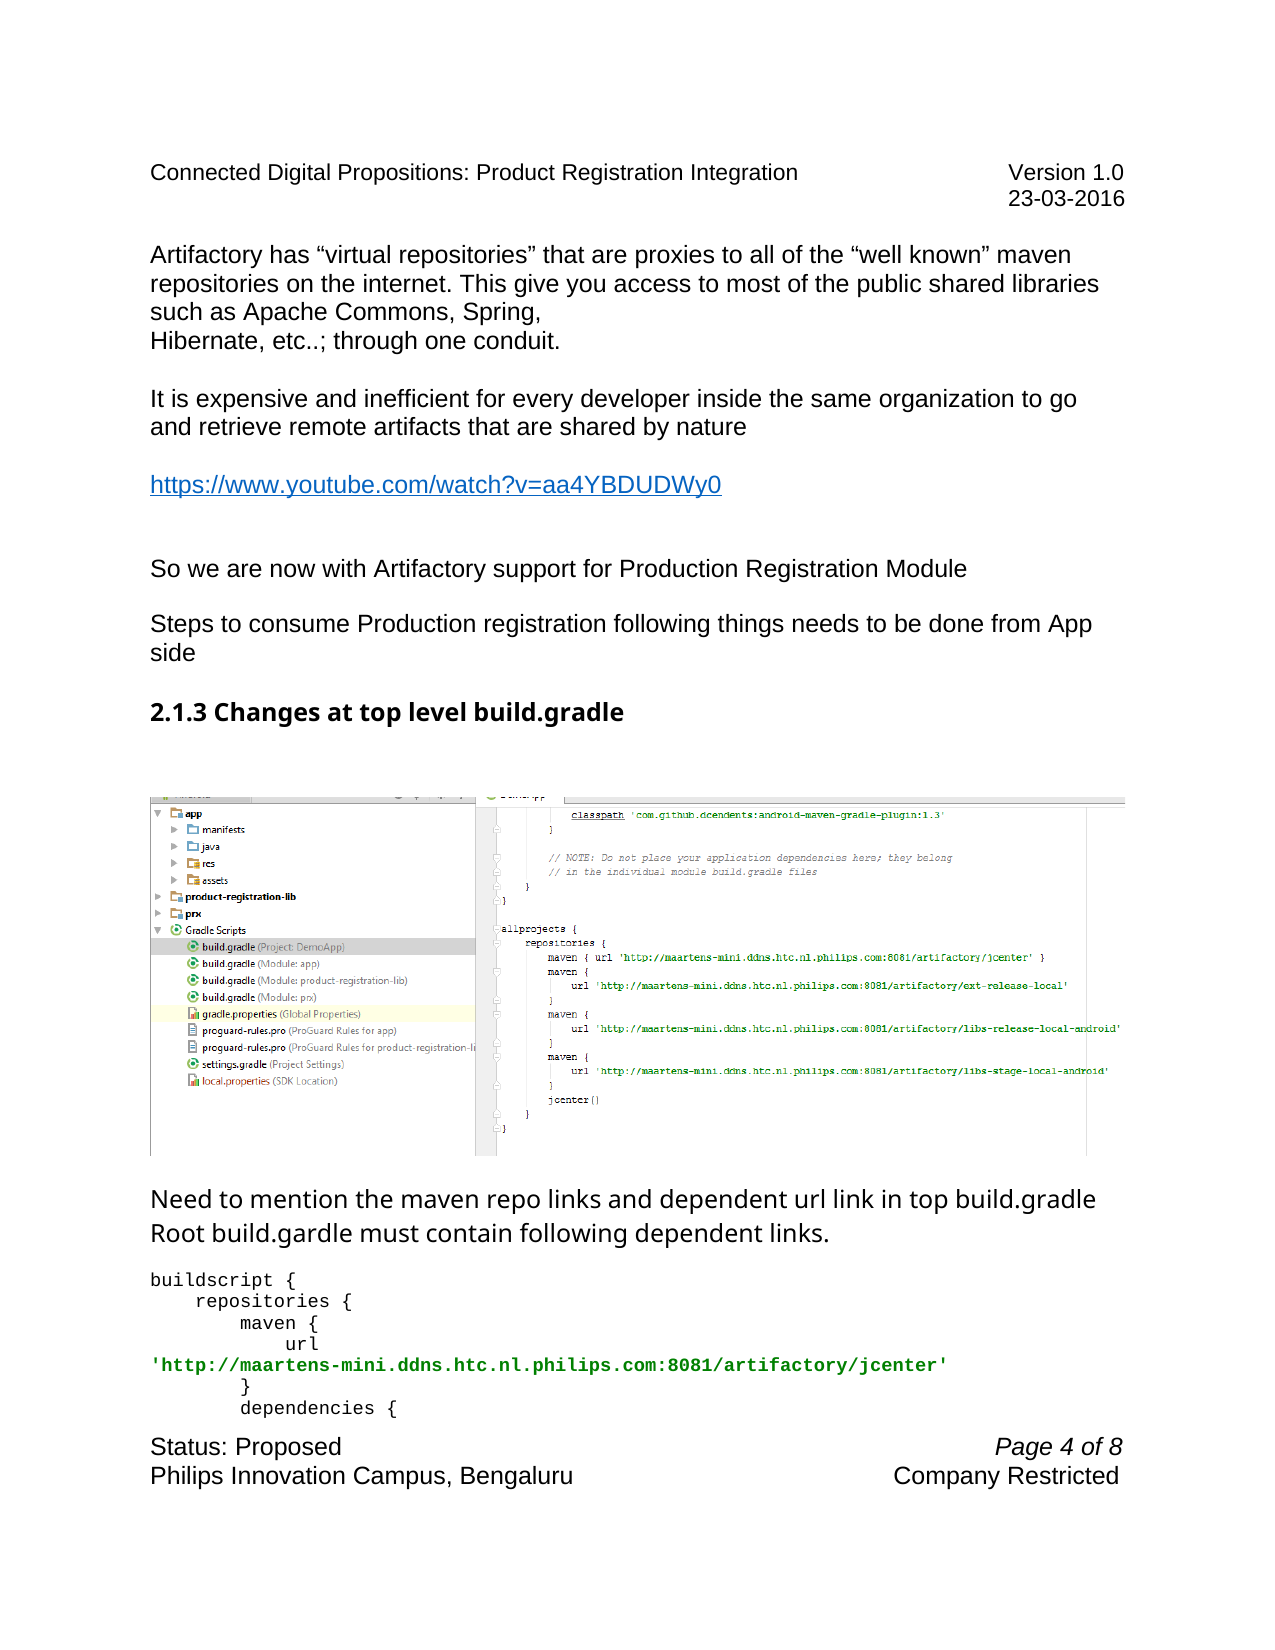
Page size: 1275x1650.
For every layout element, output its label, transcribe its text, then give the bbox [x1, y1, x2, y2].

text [150, 1271, 1125, 1420]
text https://www.youtube.com/watch?v=aa4YBDUDWy0 [150, 470, 1125, 498]
text It is expensive and inefficient for every developer inside the same organization to go and retrieve remote artifacts that are shared by nature [150, 383, 1125, 441]
text 2.1.3 Changes at top level build.gradle [150, 695, 1125, 729]
text Artifactory has “virtual repositories” that are proxies to all of the “well known” maven repositories on the internet. This give you access to most of the public shared libraries such as Apache Commons, Spring, [150, 240, 1125, 326]
text Need to mention the maven repo links and dependent url link in top build.gradle Root build.gardle must contain following dependent links. [150, 1182, 1125, 1250]
text Steps to consume Production registration following things needs to be done from App side [150, 609, 1125, 666]
text So we are now with Artifactory support for Production Registration Module [150, 554, 1125, 582]
text Hibernate, etc..; through one conduit. [150, 326, 1125, 355]
picture [150, 797, 1125, 1156]
